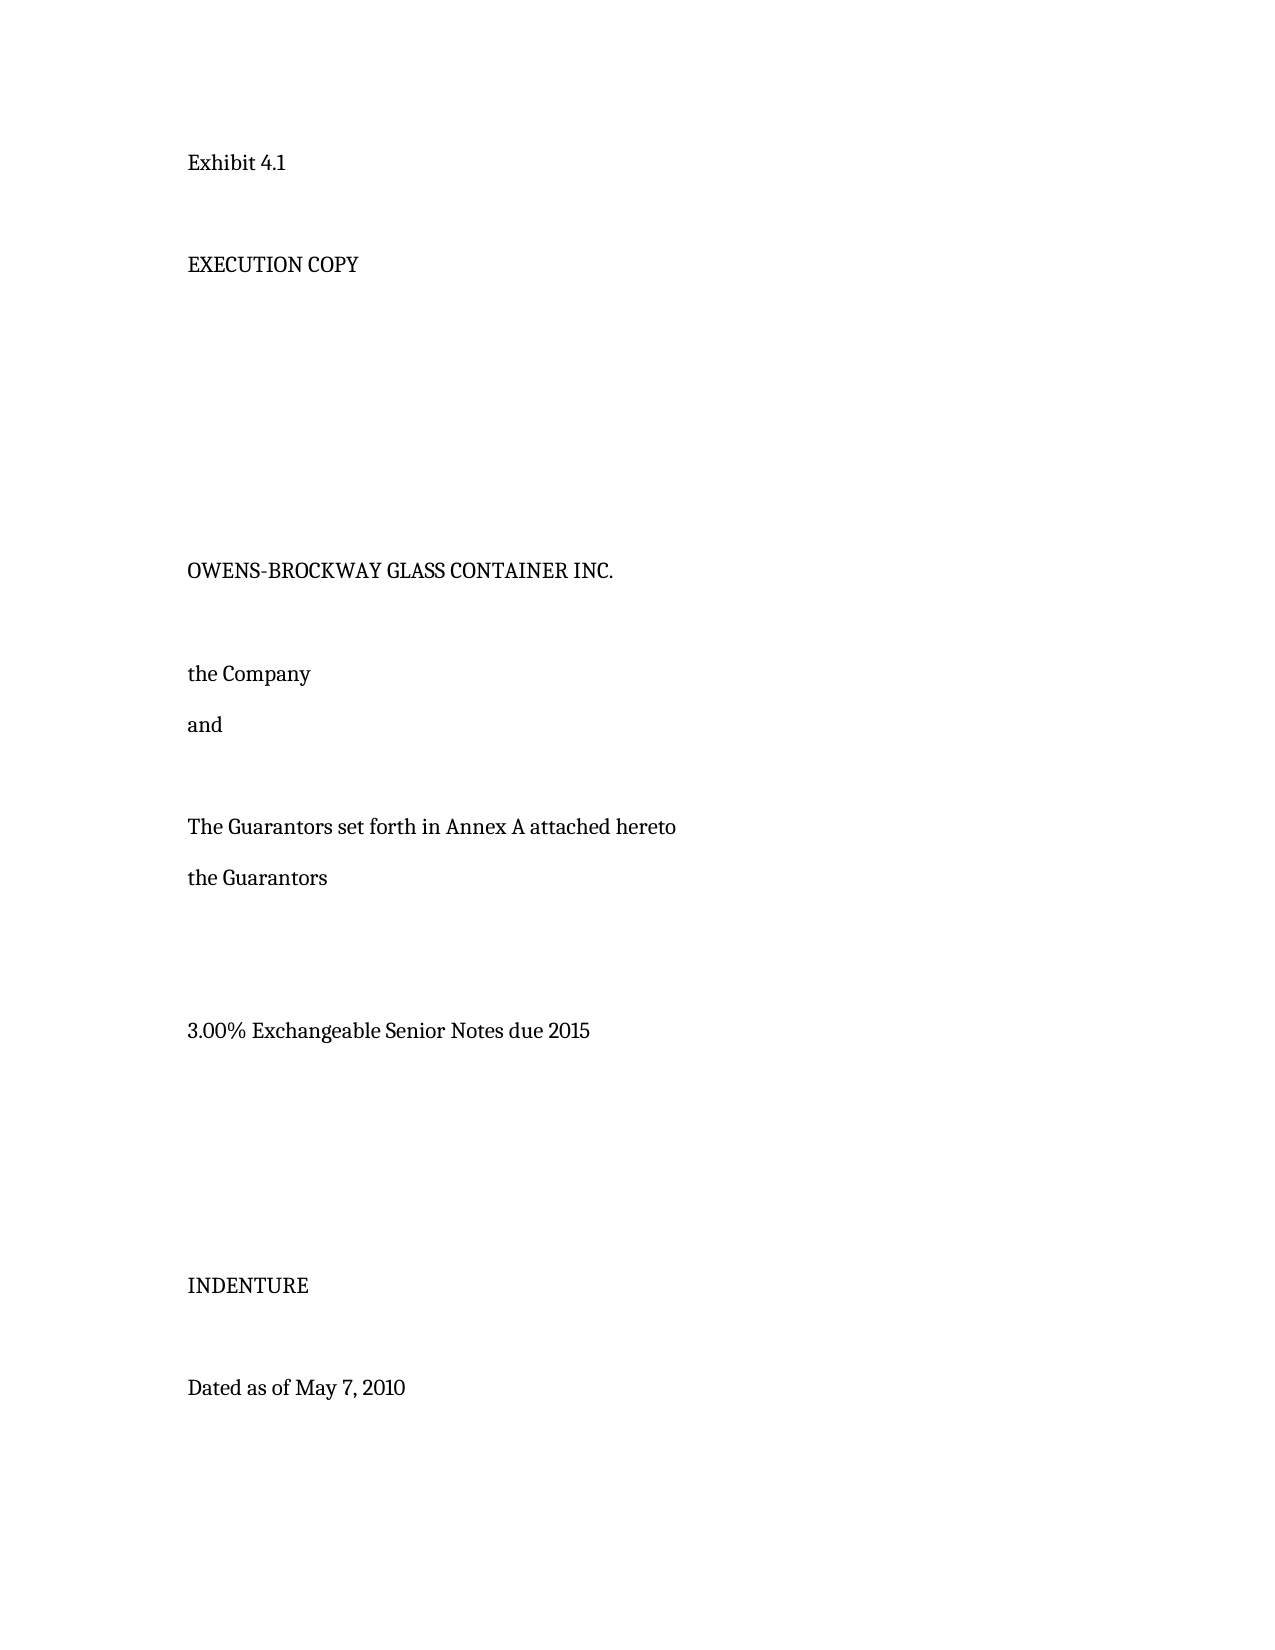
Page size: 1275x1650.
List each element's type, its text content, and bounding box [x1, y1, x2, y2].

text and [187, 711, 1087, 738]
text 3.00% Exchangeable Senior Notes due 2015 [187, 1018, 1087, 1044]
text Dated as of May 7, 2010 [187, 1375, 1087, 1401]
text Exhibit 4.1 [187, 150, 1087, 176]
text the Guarantors [187, 864, 1087, 891]
text EXECUTION COPY [187, 252, 1087, 278]
text INDENTURE [187, 1273, 1087, 1299]
text OWENS-BROCKWAY GLASS CONTAINER INC. [187, 558, 1087, 585]
text the Company [187, 660, 1087, 687]
text The Guarantors set forth in Annex A attached hereto [187, 813, 1087, 840]
